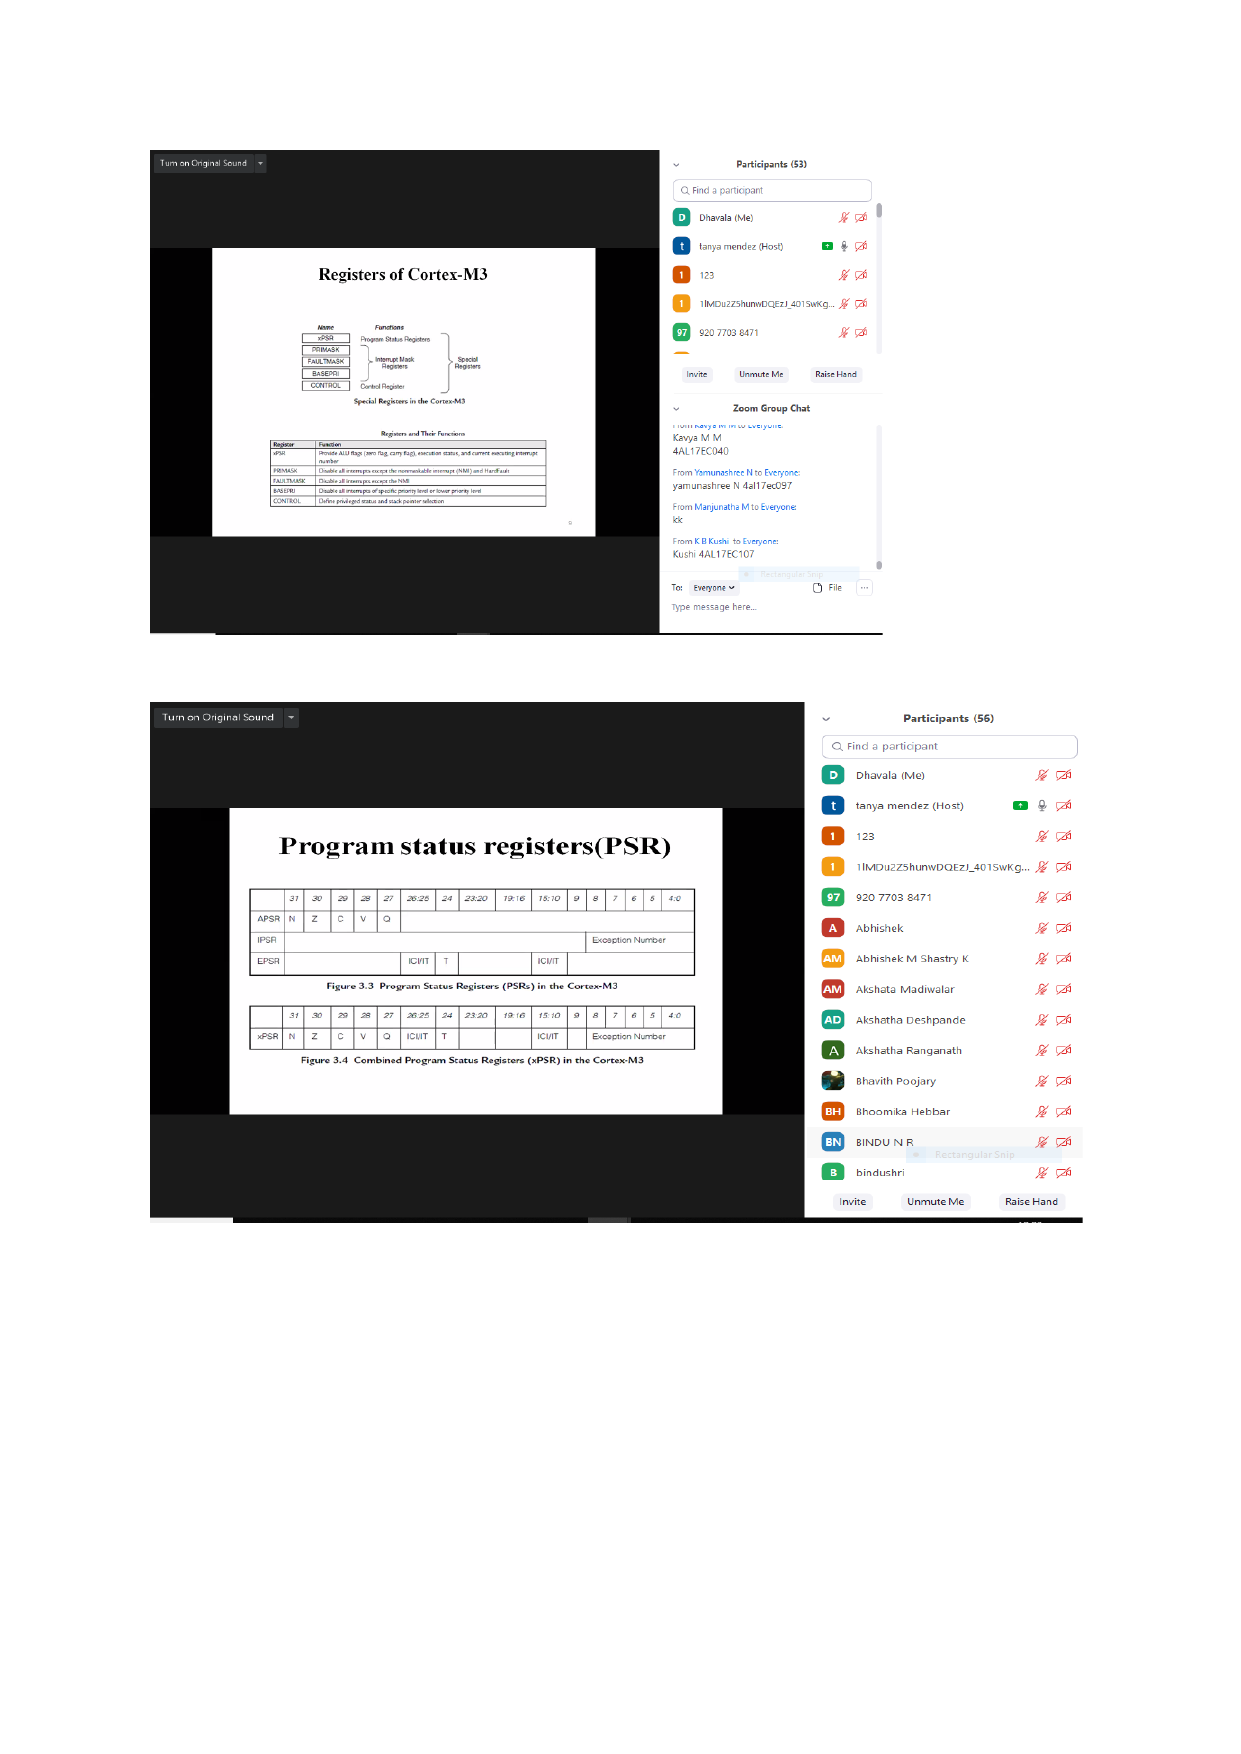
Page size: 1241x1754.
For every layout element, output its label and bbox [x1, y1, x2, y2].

picture [150, 700, 1083, 1223]
picture [150, 150, 883, 635]
